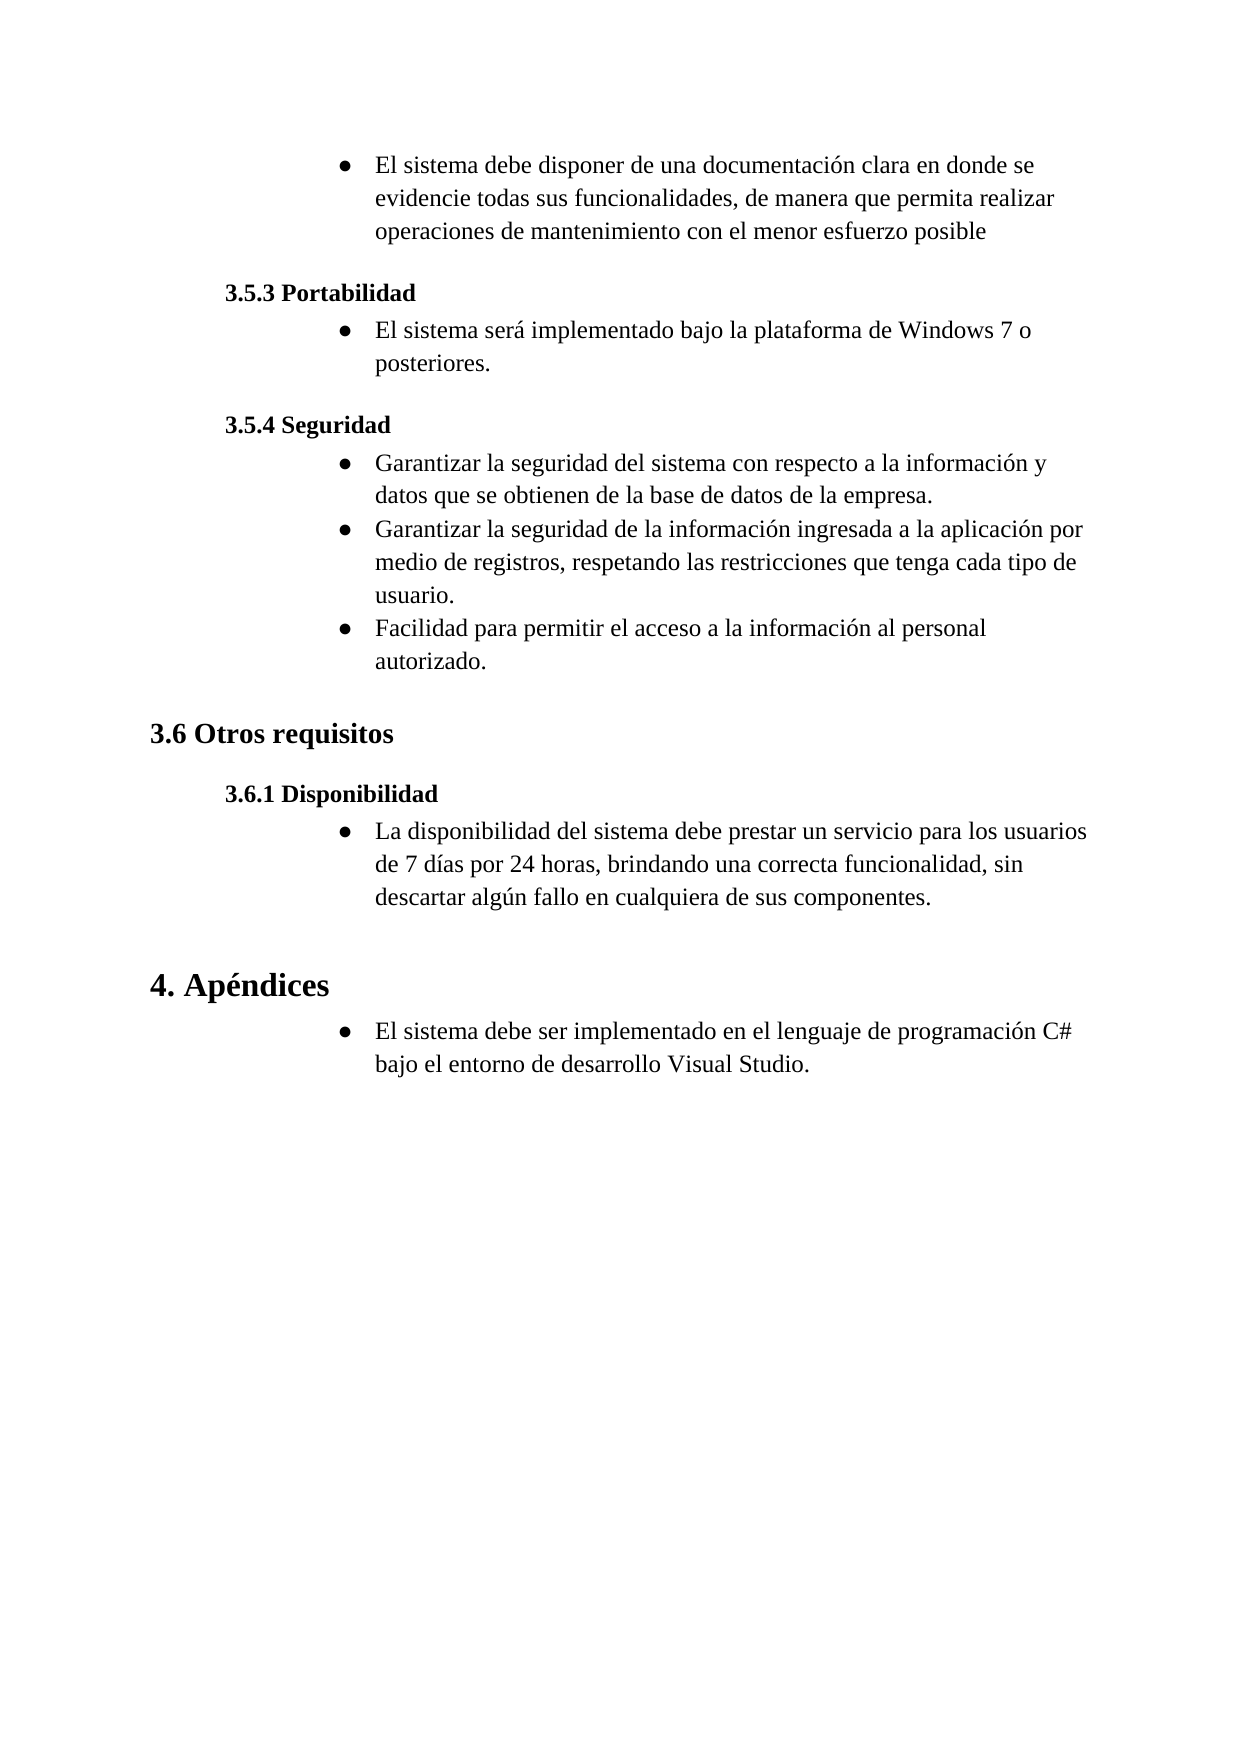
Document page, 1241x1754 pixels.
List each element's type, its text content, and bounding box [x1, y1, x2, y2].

subtitle 3.5.4 Seguridad [150, 411, 1090, 439]
subtitle 3.6.1 Disponibilidad [150, 779, 1090, 808]
list Facilidad para permitir el acceso a la información al personal autorizado. [337, 613, 1090, 674]
list Garantizar la seguridad del sistema con respecto a la información y datos que se obtienen de la base de datos de la empresa. [337, 448, 1090, 509]
subtitle 4. Apéndices [150, 965, 1090, 1003]
list Garantizar la seguridad de la información ingresada a la aplicación por medio de registros, respetando las restricciones que tenga cada tipo de usuario. [337, 514, 1090, 608]
list El sistema debe ser implementado en el lenguaje de programación C# bajo el entorno de desarrollo Visual Studio. [337, 1016, 1090, 1078]
list La disponibilidad del sistema debe prestar un servicio para los usuarios de 7 días por 24 horas, brindando una correcta funcionalidad, sin descartar algún fallo en cualquiera de sus componentes. [337, 816, 1090, 911]
subtitle 3.6 Otros requisitos [150, 716, 1090, 750]
list El sistema será implementado bajo la plataforma de Windows 7 o posteriores. [337, 315, 1090, 377]
subtitle 3.5.3 Portabilidad [150, 278, 1090, 307]
list El sistema debe disponer de una documentación clara en donde se evidencie todas sus funcionalidades, de manera que permita realizar operaciones de mantenimiento con el menor esfuerzo posible [337, 150, 1090, 245]
